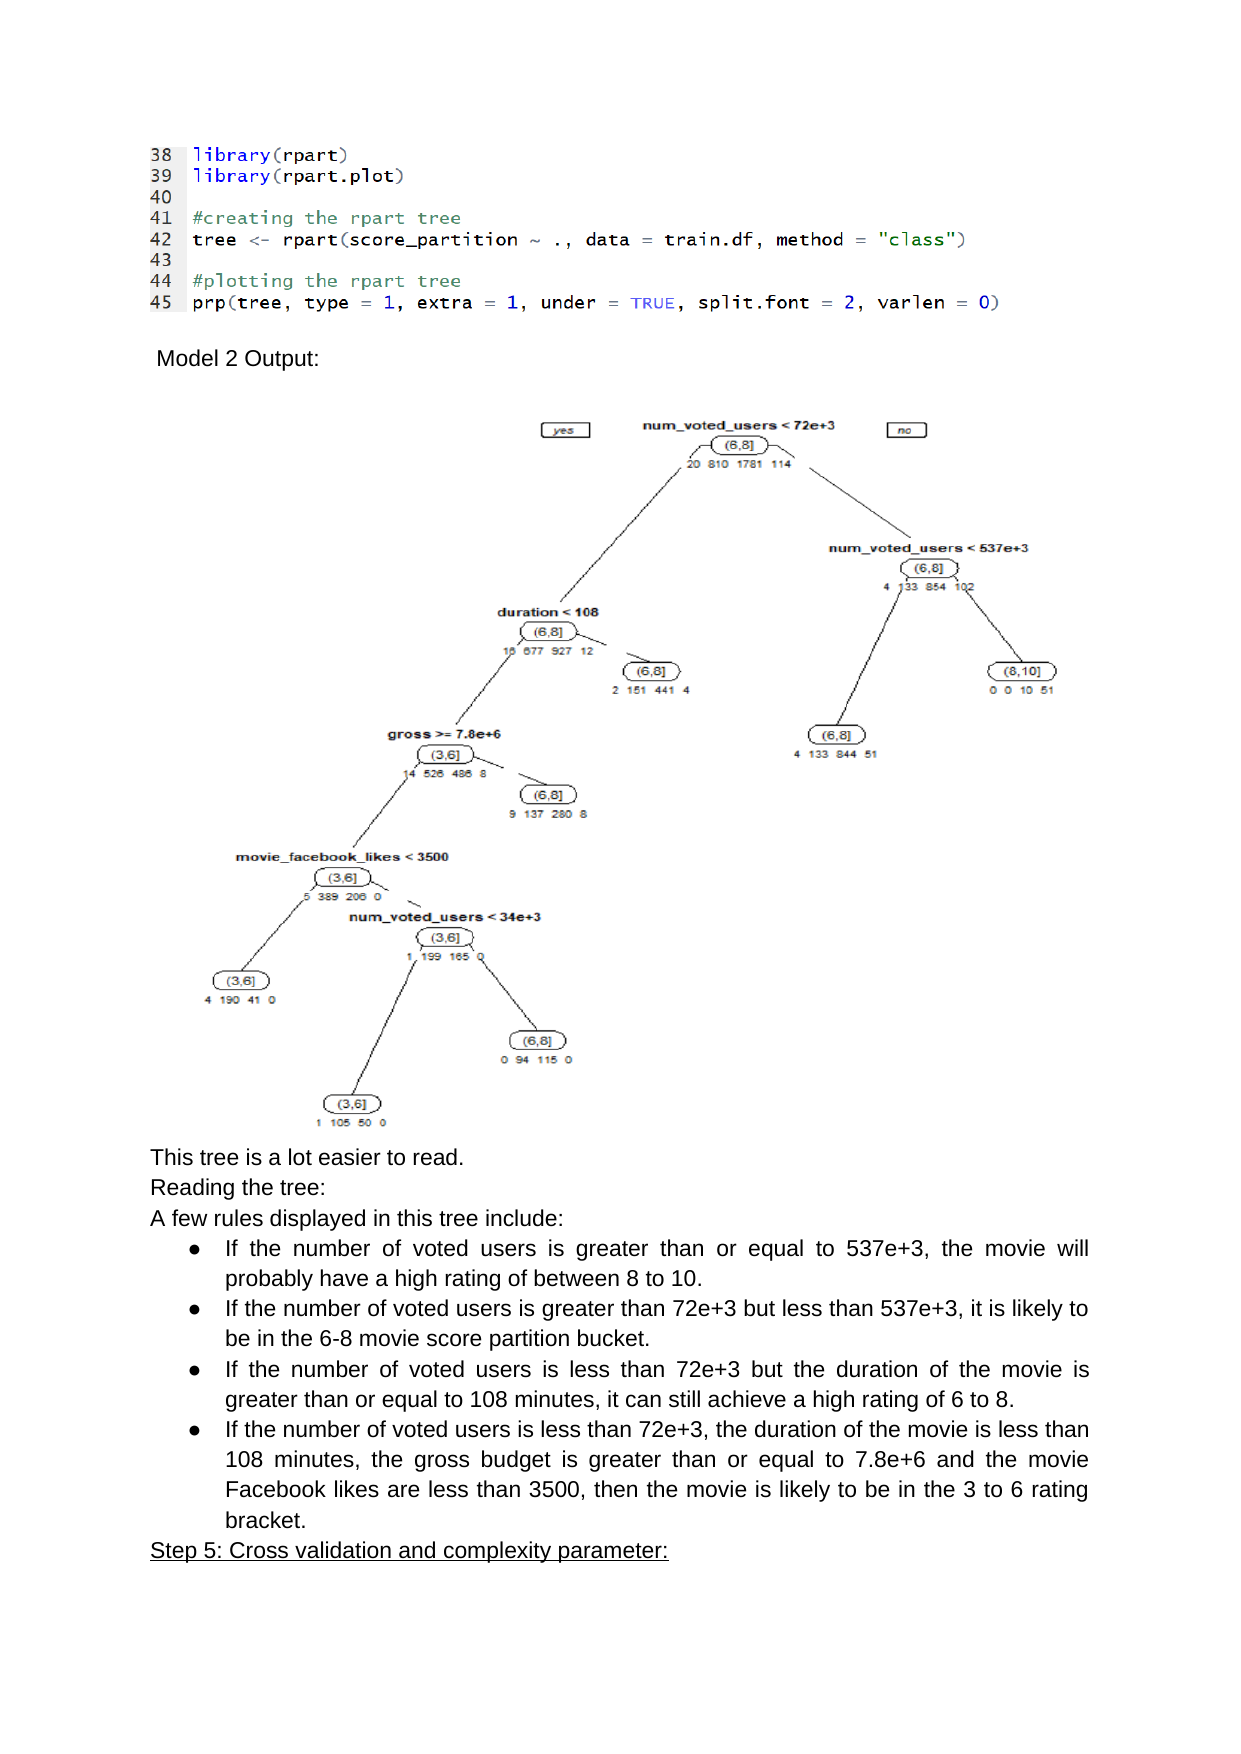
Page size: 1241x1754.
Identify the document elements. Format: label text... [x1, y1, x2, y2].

list If the number of voted users is greater than or equal to 537e+3, the movie will probably have a high rating of between 8 to 10. [187, 1235, 1090, 1291]
list If the number of voted users is greater than 72e+3 but less than 537e+3, it is likely to be in the 6-8 movie score partition bucket. [187, 1295, 1090, 1352]
list If the number of voted users is less than 72e+3, the duration of the movie is less than 108 minutes, the gross budget is greater than or equal to 7.8e+6 and the movie Facebook likes are less than 3500, then the movie is likely to be in the 3 to 6 rating bracket. [187, 1416, 1090, 1533]
text This tree is a lot easier to read. [150, 1144, 1090, 1171]
list If the number of voted users is less than 72e+3 but the duration of the movie is greater than or equal to 108 minutes, it can still achieve a high rating of 6 to 8. [187, 1356, 1090, 1412]
text Model 2 Output: [150, 345, 1090, 372]
text A few rules displayed in this tree include: [150, 1204, 1090, 1231]
picture [150, 375, 1091, 1141]
picture [150, 147, 1000, 312]
text Reading the tree: [150, 1174, 1090, 1201]
text Step 5: Cross validation and complexity parameter: [150, 1537, 1090, 1563]
